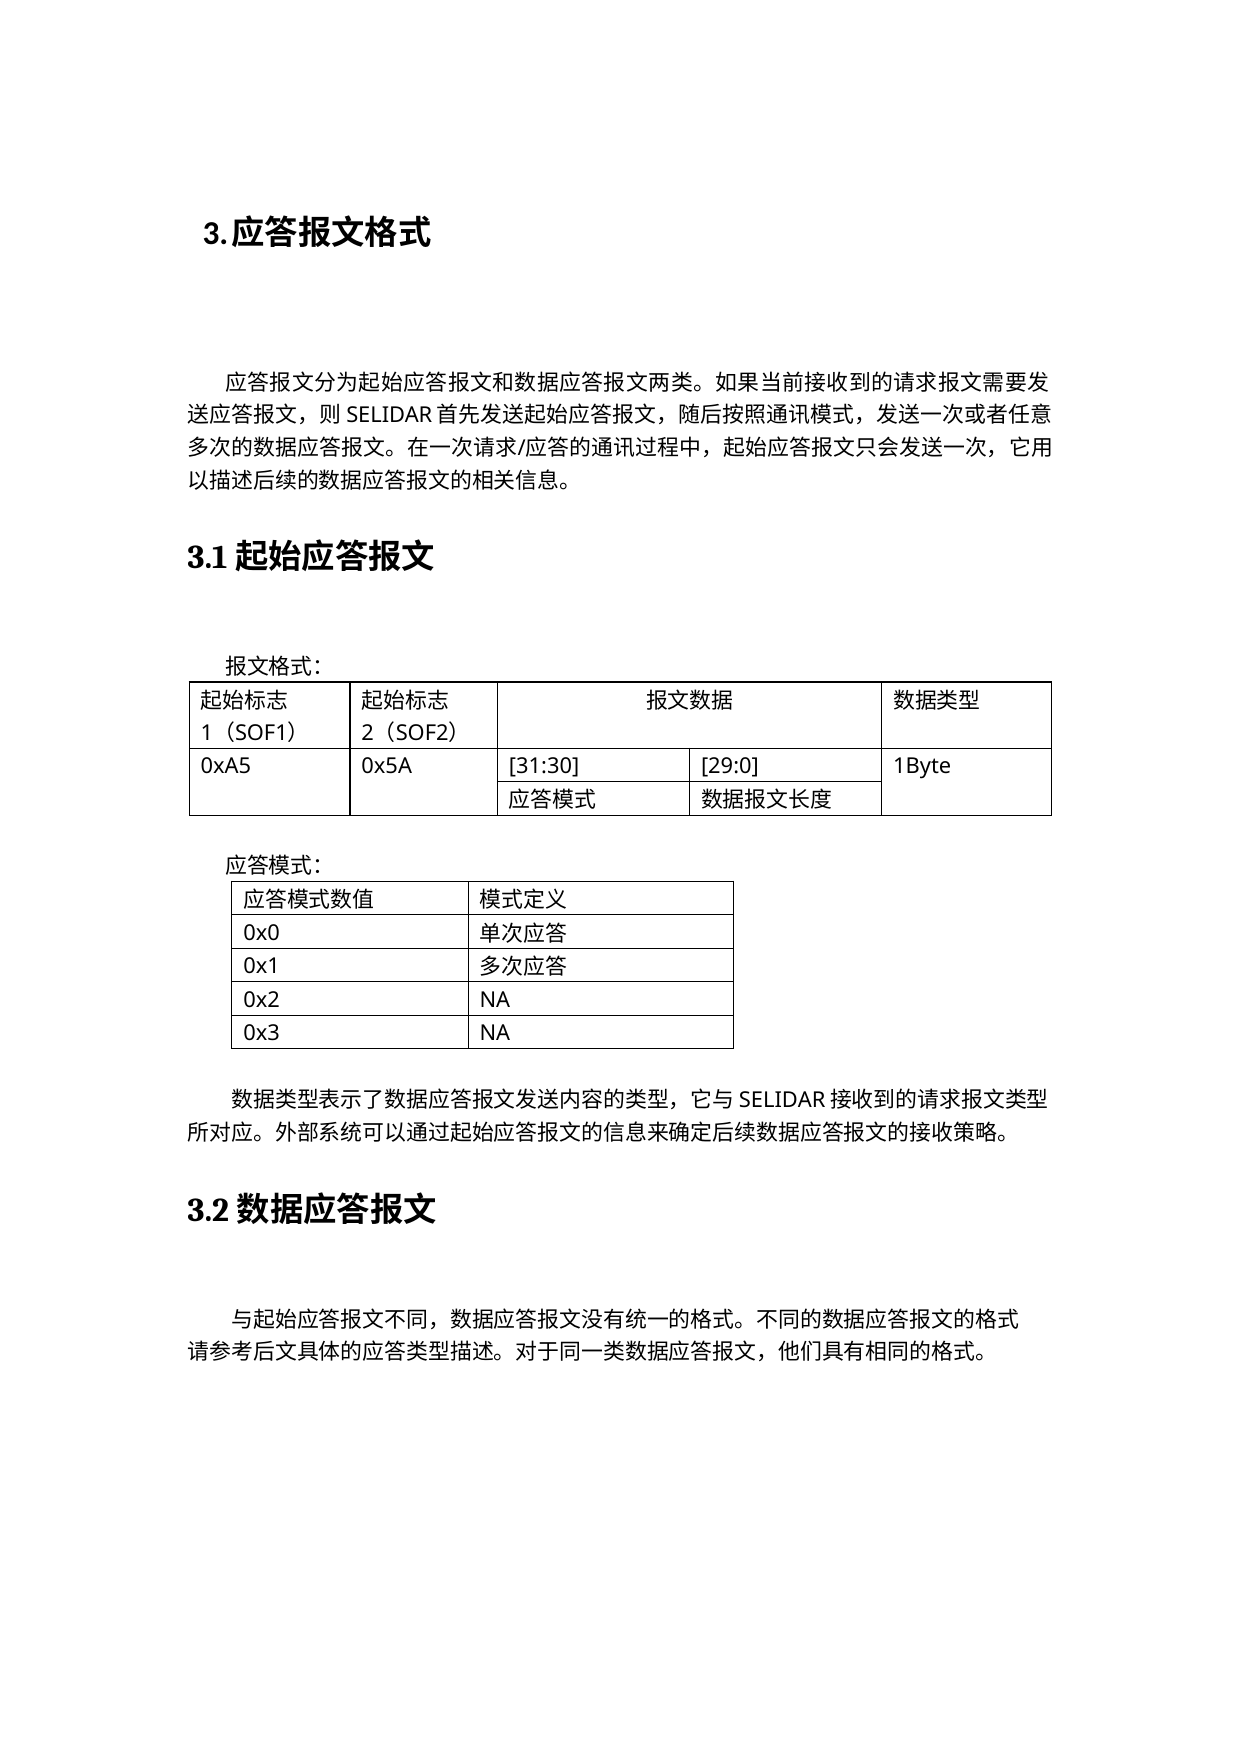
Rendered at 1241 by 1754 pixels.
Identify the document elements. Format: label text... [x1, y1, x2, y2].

table_cell 多次应答 [469, 949, 733, 981]
table_header 起始标志2（SOF2） [351, 683, 497, 747]
text 应答模式： [187, 848, 1053, 881]
table_cell 0x2 [232, 982, 468, 1015]
table_header 应答模式数值 [232, 882, 468, 914]
subtitle 3.1 起始应答报文 [187, 522, 1053, 587]
text 与起始应答报文不同，数据应答报文没有统一的格式。不同的数据应答报文的格式 [187, 1301, 1053, 1334]
table_cell 0x1 [232, 949, 468, 981]
subtitle 3.2 数据应答报文 [187, 1174, 1053, 1239]
table_cell 0x0 [232, 915, 468, 948]
table_cell 单次应答 [469, 915, 733, 948]
table_header 模式定义 [469, 882, 733, 914]
table_cell 应答模式 [498, 782, 689, 814]
table_cell NA [469, 982, 733, 1015]
table_cell [31:30] [498, 749, 689, 781]
table_header 报文数据 [498, 683, 881, 747]
table_cell 0x3 [232, 1016, 468, 1048]
table_cell 1Byte [882, 749, 1051, 814]
table_cell NA [469, 1016, 733, 1048]
table_header 起始标志1（SOF1） [190, 683, 349, 747]
table_cell 0x5A [351, 749, 497, 814]
text 数据类型表示了数据应答报文发送内容的类型，它与SELIDAR接收到的请求报文类型所对应。外部系统可以通过起始应答报文的信息来确定后续数据应答报文的接收策略。 [187, 1082, 1053, 1147]
table_cell 数据报文长度 [690, 782, 881, 814]
table_cell [29:0] [690, 749, 881, 781]
table_cell 0xA5 [190, 749, 349, 814]
text 应答报文分为起始应答报文和数据应答报文两类。如果当前接收到的请求报文需要发送应答报文，则SELIDAR首先发送起始应答报文，随后按照通讯模式，发送一次或者任意多次的数据应答报文。在一次请求/应答的通讯过程中，起始应答报文只会发送一次，它用以描述后续的数据应答报文的相关信息。 [187, 365, 1053, 495]
text 请参考后文具体的应答类型描述。对于同一类数据应答报文，他们具有相同的格式。 [187, 1334, 1053, 1366]
subtitle 应答报文格式 [202, 197, 1053, 262]
table_header 数据类型 [882, 683, 1051, 747]
text 报文格式： [187, 649, 1053, 681]
